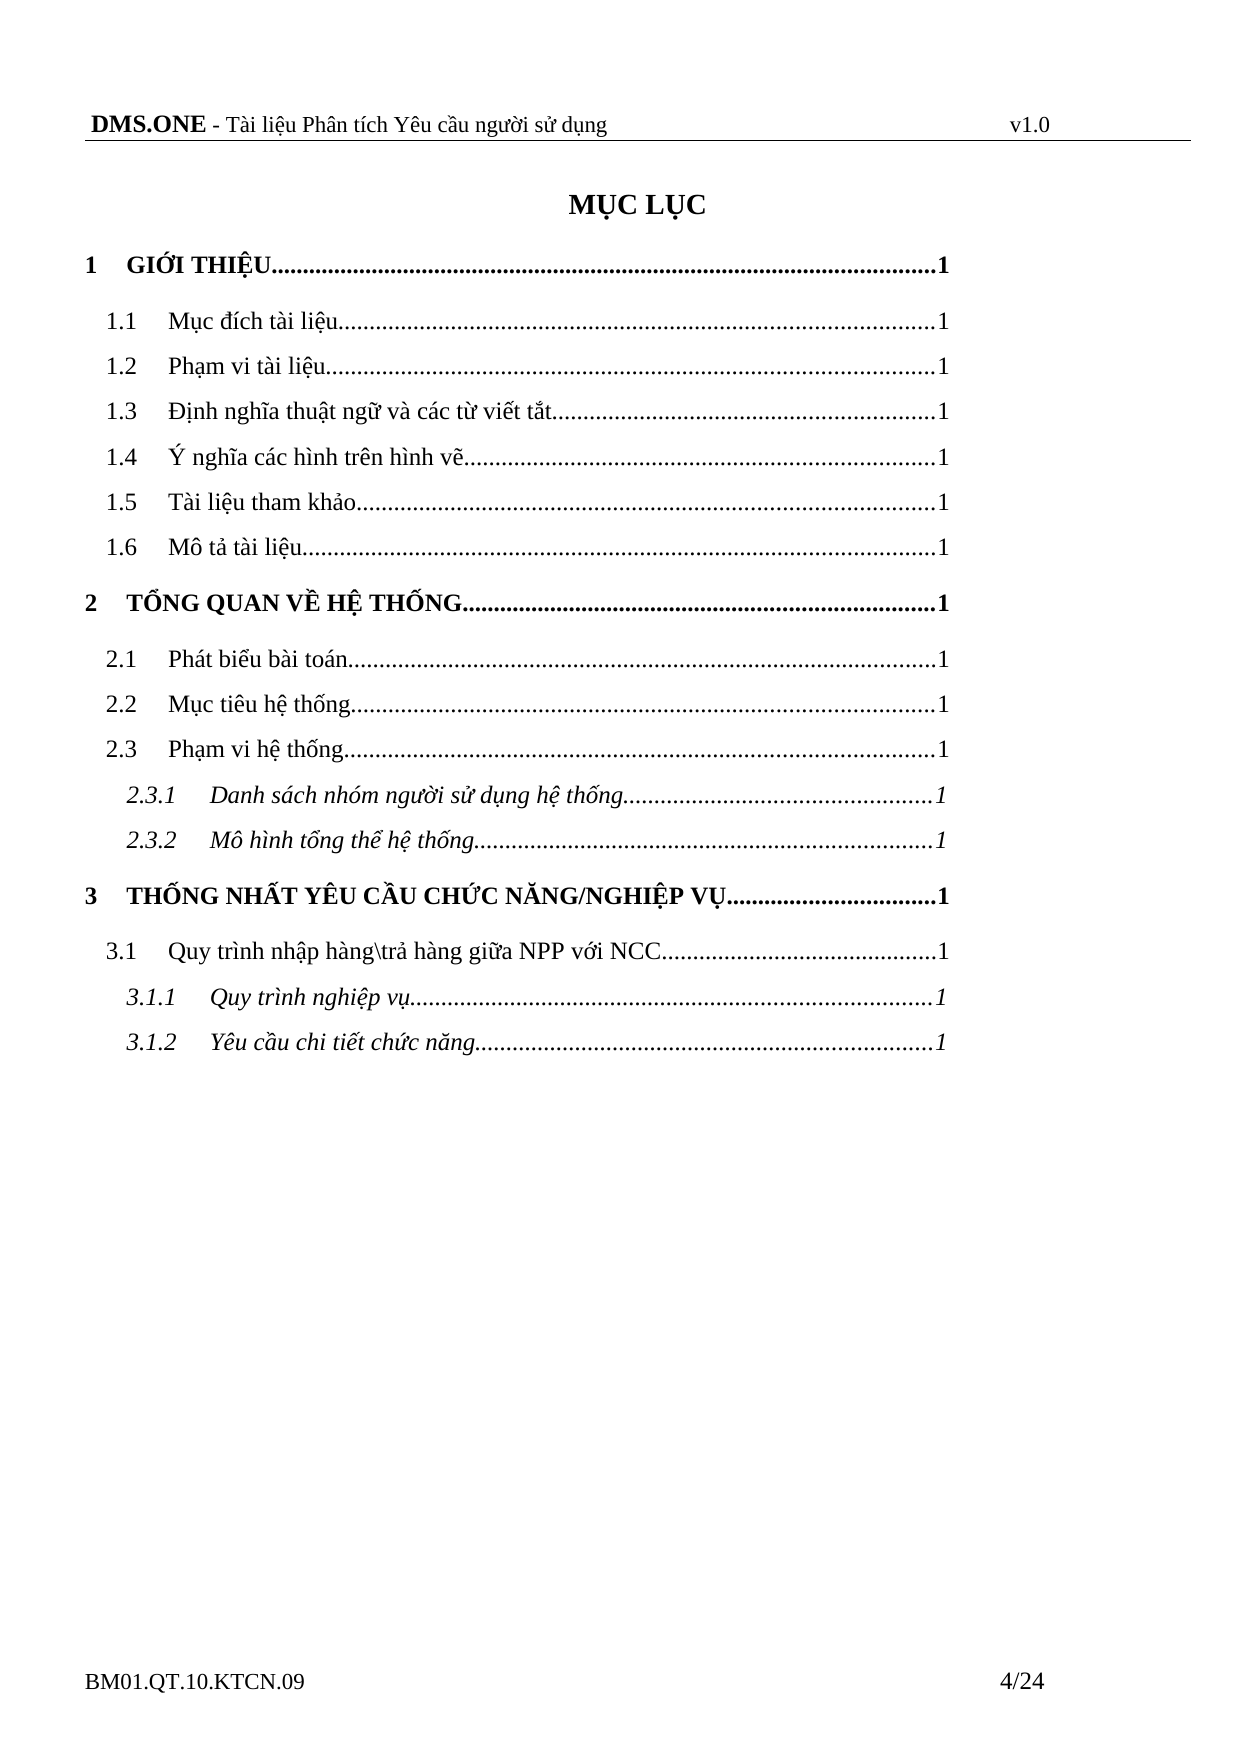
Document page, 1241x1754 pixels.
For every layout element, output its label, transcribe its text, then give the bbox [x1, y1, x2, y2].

text 2.1 Phát biểu bài toán 1 [106, 644, 1191, 672]
text 3 THỐNG NHẤT YÊU CẦU CHỨC NĂNG/NGHIỆP VỤ 1 [84, 881, 1191, 909]
text 3.1.2 Yêu cầu chi tiết chức năng 1 [126, 1027, 1191, 1056]
text 2.3.2 Mô hình tổng thể hệ thống 1 [126, 825, 1191, 854]
text 1.4 Ý nghĩa các hình trên hình vẽ 1 [106, 442, 1191, 470]
text 2 TỔNG QUAN VỀ HỆ THỐNG 1 [84, 588, 1191, 617]
text 1 GIỚI THIỆU 1 [84, 250, 1191, 279]
text 3.1 Quy trình nhập hàng\trả hàng giữa NPP với NCC 1 [106, 936, 1191, 965]
text 2.2 Mục tiêu hệ thống 1 [106, 689, 1191, 718]
text 1.5 Tài liệu tham khảo 1 [106, 487, 1191, 516]
text 1.3 Định nghĩa thuật ngữ và các từ viết tắt 1 [106, 396, 1191, 425]
text 2.3.1 Danh sách nhóm người sử dụng hệ thống 1 [126, 780, 1191, 808]
text 1.6 Mô tả tài liệu 1 [106, 532, 1191, 561]
text 1.1 Mục đích tài liệu 1 [106, 306, 1191, 334]
text 2.3 Phạm vi hệ thống 1 [106, 734, 1191, 763]
text MỤC LỤC [84, 187, 1191, 221]
text 1.2 Phạm vi tài liệu 1 [106, 351, 1191, 380]
text 3.1.1 Quy trình nghiệp vụ 1 [126, 982, 1191, 1011]
